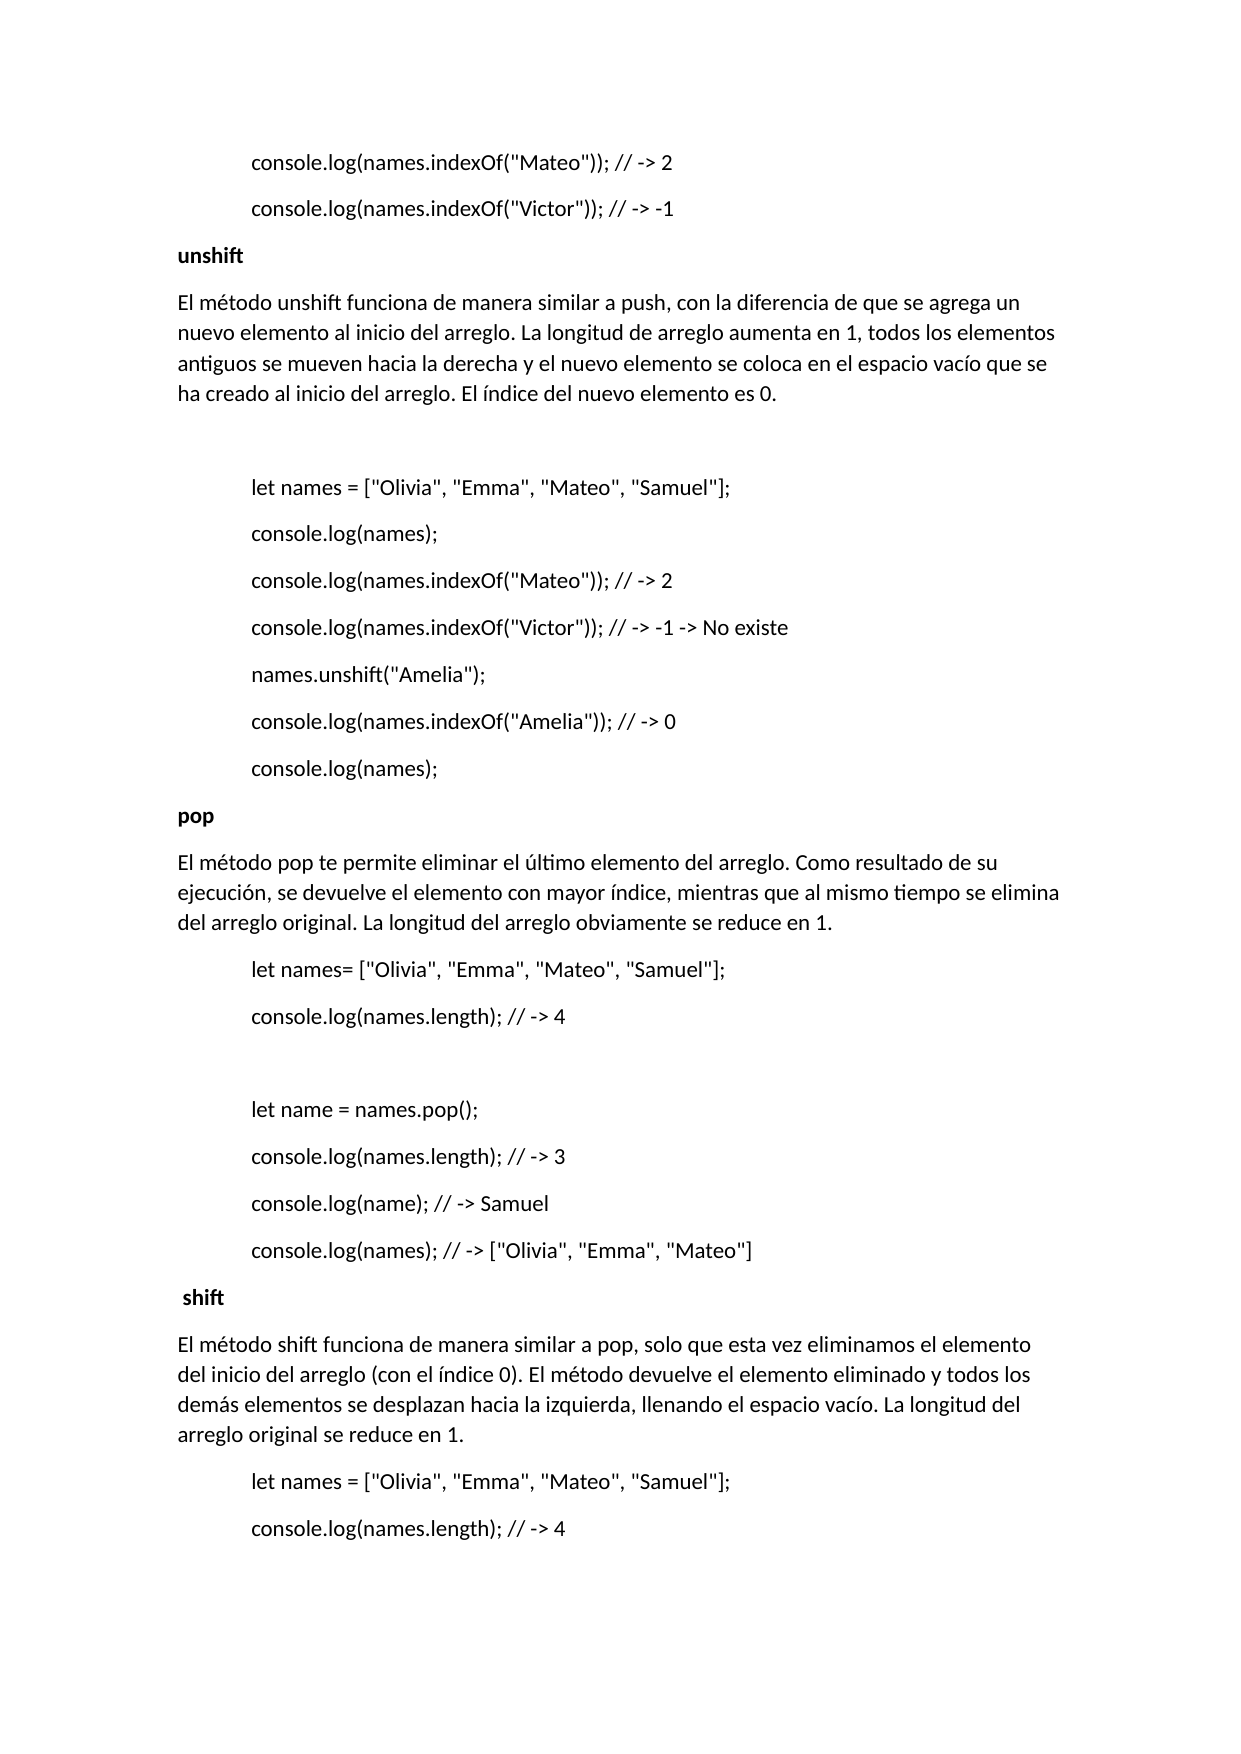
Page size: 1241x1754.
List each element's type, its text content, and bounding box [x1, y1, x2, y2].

text let names= ["Olivia", "Emma", "Mateo", "Samuel"]; [251, 955, 1063, 983]
text names.unshift("Amelia"); [251, 660, 1063, 688]
text console.log(names.length); // -> 4 [251, 1514, 1063, 1542]
text console.log(names); // -> ["Olivia", "Emma", "Mateo"] [251, 1236, 1063, 1264]
text console.log(names.indexOf("Victor")); // -> -1 [251, 194, 1063, 222]
text let names = ["Olivia", "Emma", "Mateo", "Samuel"]; [251, 1467, 1063, 1495]
text El método unshift funciona de manera similar a push, con la diferencia de que se agrega un nuevo elemento al inicio del arreglo. La longitud de arreglo aumenta en 1, todos los elementos antiguos se mueven hacia la derecha y el nuevo elemento se coloca en el espacio vacío que se ha creado al inicio del arreglo. El índice del nuevo elemento es 0. [177, 288, 1063, 407]
text console.log(names.indexOf("Amelia")); // -> 0 [251, 707, 1063, 735]
text console.log(names.length); // -> 3 [251, 1142, 1063, 1170]
text let name = names.pop(); [251, 1096, 1063, 1123]
text console.log(names); [251, 754, 1063, 782]
text console.log(name); // -> Samuel [251, 1189, 1063, 1217]
text pop [177, 801, 1063, 829]
text console.log(names.indexOf("Mateo")); // -> 2 [251, 148, 1063, 176]
text El método pop te permite eliminar el último elemento del arreglo. Como resultado de su ejecución, se devuelve el elemento con mayor índice, mientras que al mismo tiempo se elimina del arreglo original. La longitud del arreglo obviamente se reduce en 1. [177, 848, 1063, 936]
text console.log(names.length); // -> 4 [251, 1002, 1063, 1030]
text El método shift funciona de manera similar a pop, solo que esta vez eliminamos el elemento del inicio del arreglo (con el índice 0). El método devuelve el elemento eliminado y todos los demás elementos se desplazan hacia la izquierda, llenando el espacio vacío. La longitud del arreglo original se reduce en 1. [177, 1330, 1063, 1448]
text unshift [177, 241, 1063, 269]
text let names = ["Olivia", "Emma", "Mateo", "Samuel"]; [251, 473, 1063, 501]
text shift [177, 1283, 1063, 1311]
text console.log(names.indexOf("Victor")); // -> -1 -> No existe [251, 613, 1063, 641]
text console.log(names.indexOf("Mateo")); // -> 2 [251, 566, 1063, 594]
text console.log(names); [251, 519, 1063, 547]
